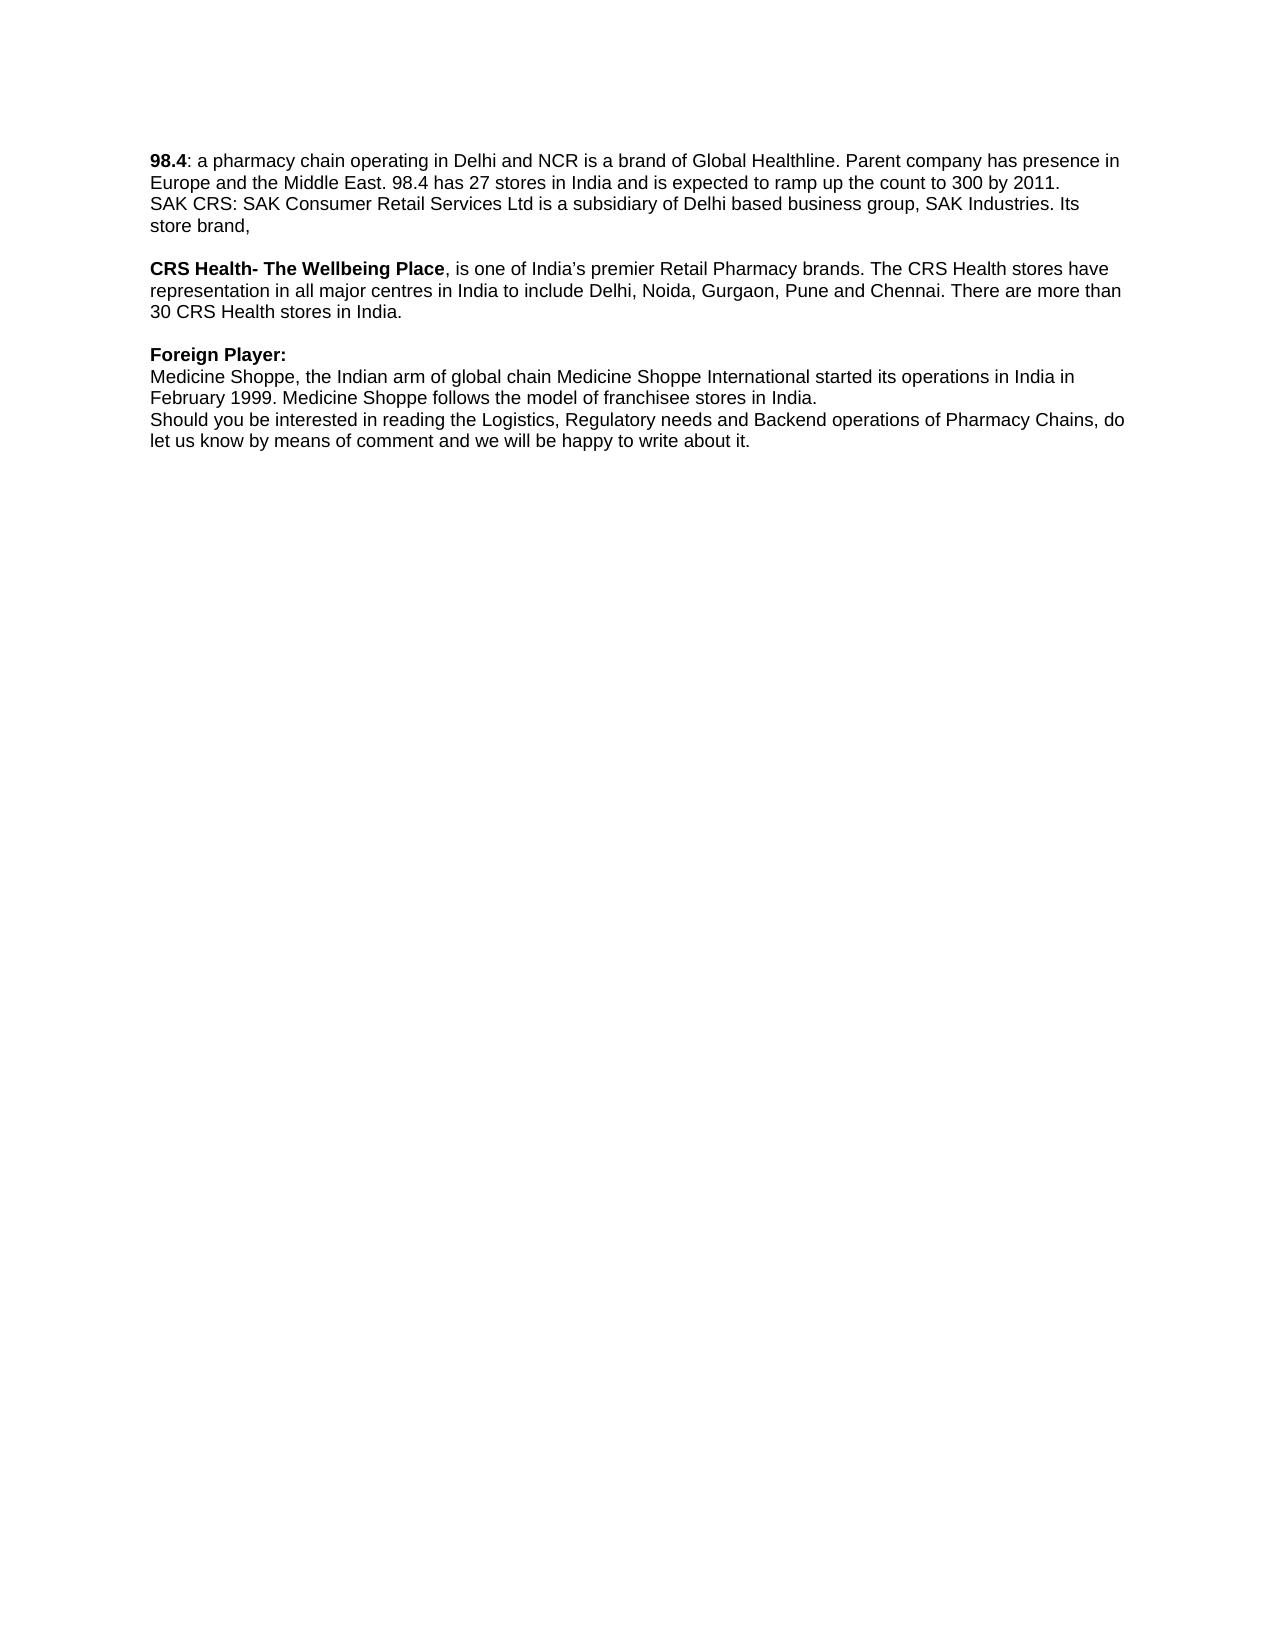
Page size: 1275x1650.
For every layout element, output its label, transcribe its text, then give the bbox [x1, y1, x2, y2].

text CRS Health- The Wellbeing Place, is one of India’s premier Retail Pharmacy brands. The CRS Health stores have representation in all major centres in India to include Delhi, Noida, Gurgaon, Pune and Chennai. There are more than 30 CRS Health stores in India. [150, 258, 1125, 322]
text 98.4: a pharmacy chain operating in Delhi and NCR is a brand of Global Healthline. Parent company has presence in Europe and the Middle East. 98.4 has 27 stores in India and is expected to ramp up the count to 300 by 2011. [150, 150, 1125, 193]
text SAK CRS: SAK Consumer Retail Services Ltd is a subsidiary of Delhi based business group, SAK Industries. Its store brand, [150, 193, 1125, 236]
text Foreign Player: Medicine Shoppe, the Indian arm of global chain Medicine Shoppe International started its operations in India in February 1999. Medicine Shoppe follows the model of franchisee stores in India. [150, 344, 1125, 409]
text Should you be interested in reading the Logistics, Regulatory needs and Backend operations of Pharmacy Chains, do let us know by means of comment and we will be happy to write about it. [150, 409, 1125, 452]
